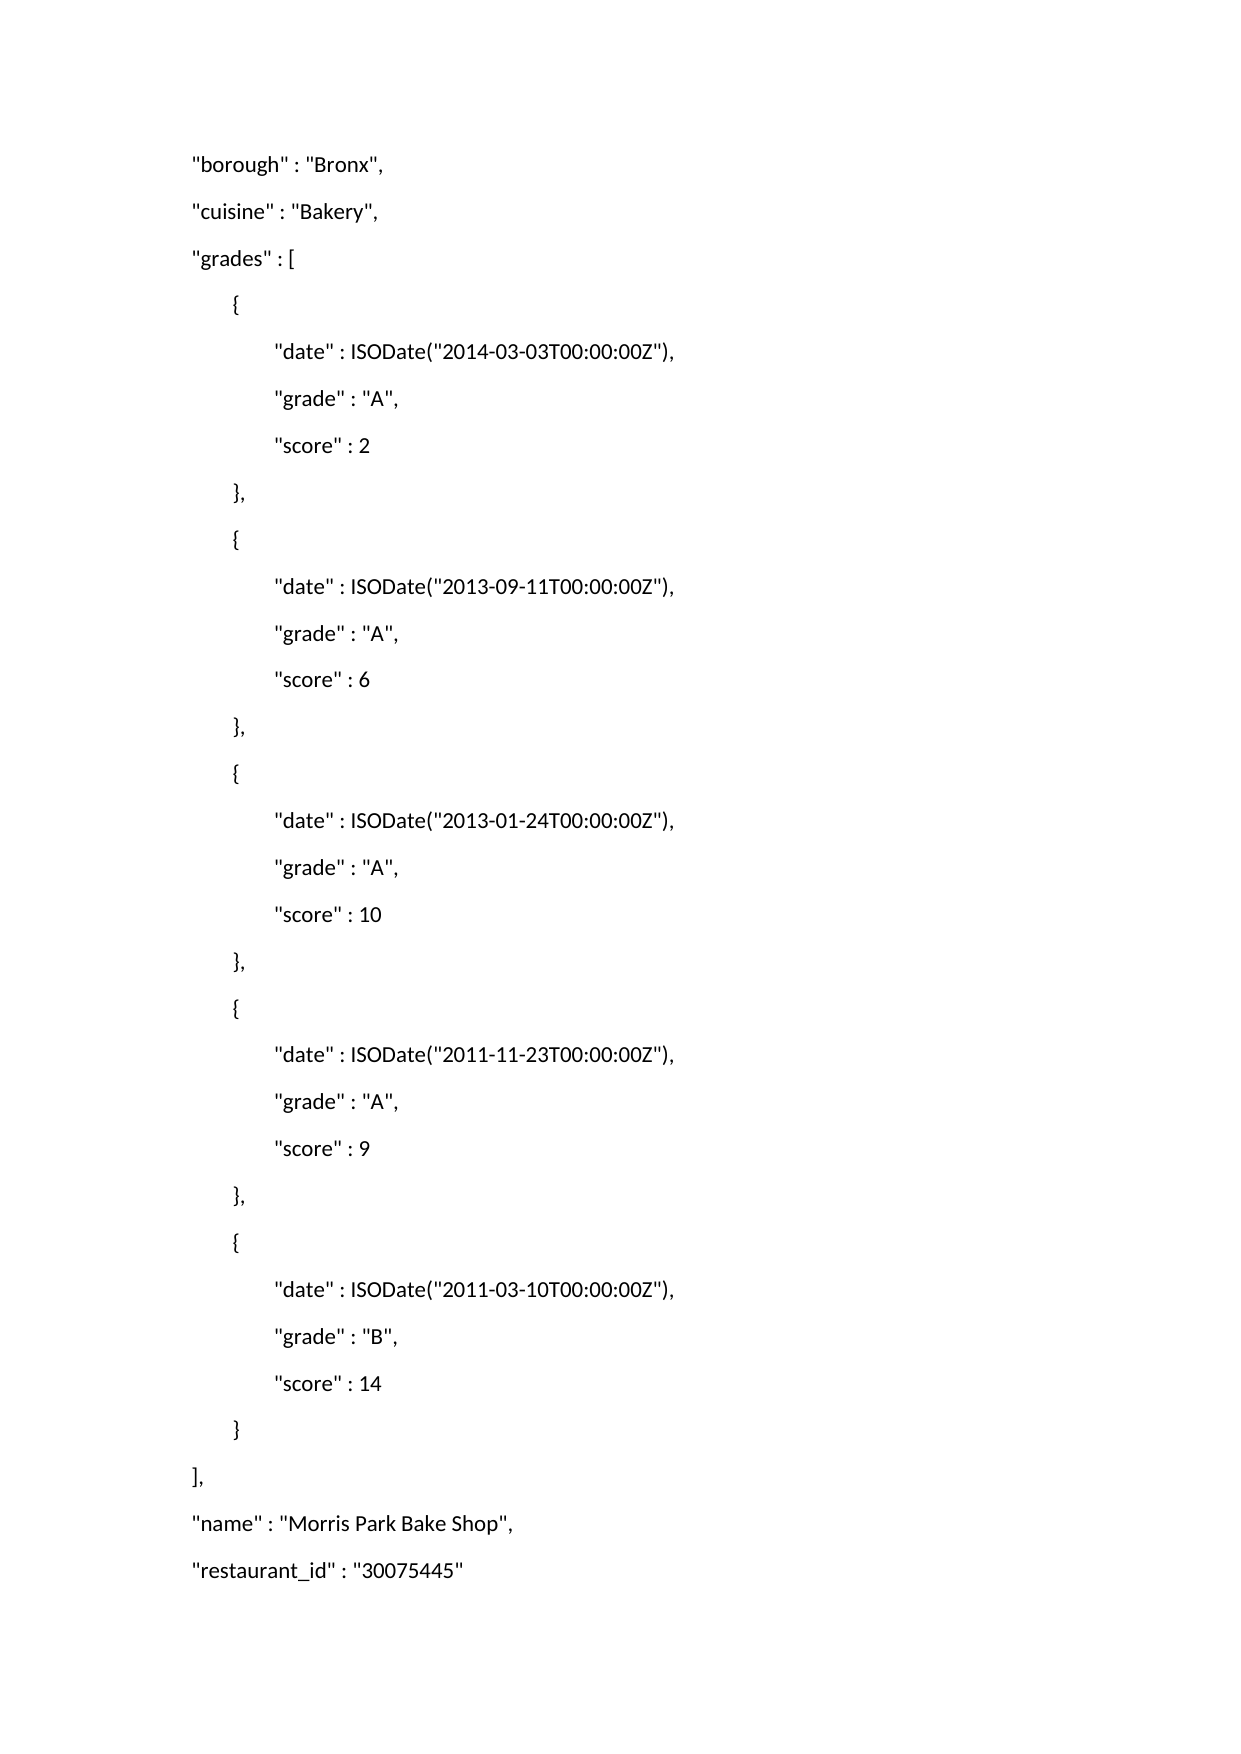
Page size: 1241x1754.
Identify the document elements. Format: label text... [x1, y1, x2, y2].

text "date" : ISODate("2014-03-03T00:00:00Z"), [150, 337, 1090, 366]
text { [150, 994, 1090, 1022]
text "score" : 9 [150, 1134, 1090, 1162]
text }, [150, 1181, 1090, 1209]
text "date" : ISODate("2011-03-10T00:00:00Z"), [150, 1275, 1090, 1303]
text }, [150, 478, 1090, 506]
text { [150, 291, 1090, 319]
text "grade" : "A", [150, 853, 1090, 881]
text "cuisine" : "Bakery", [150, 197, 1090, 225]
text { [150, 1228, 1090, 1256]
text "grade" : "A", [150, 384, 1090, 412]
text "name" : "Morris Park Bake Shop", [150, 1509, 1090, 1537]
text { [150, 525, 1090, 553]
text }, [150, 947, 1090, 975]
text "score" : 2 [150, 431, 1090, 459]
text "score" : 14 [150, 1369, 1090, 1397]
text "grade" : "B", [150, 1322, 1090, 1350]
text }, [150, 712, 1090, 741]
text "grade" : "A", [150, 1087, 1090, 1116]
text "score" : 10 [150, 900, 1090, 928]
text "date" : ISODate("2011-11-23T00:00:00Z"), [150, 1041, 1090, 1069]
text } [150, 1416, 1090, 1444]
text "restaurant_id" : "30075445" [150, 1556, 1090, 1584]
text "date" : ISODate("2013-09-11T00:00:00Z"), [150, 572, 1090, 600]
text "score" : 6 [150, 666, 1090, 694]
text { [150, 759, 1090, 787]
text "date" : ISODate("2013-01-24T00:00:00Z"), [150, 806, 1090, 834]
text "grades" : [ [150, 244, 1090, 272]
text "borough" : "Bronx", [150, 150, 1090, 178]
text "grade" : "A", [150, 619, 1090, 647]
text ], [150, 1462, 1090, 1491]
